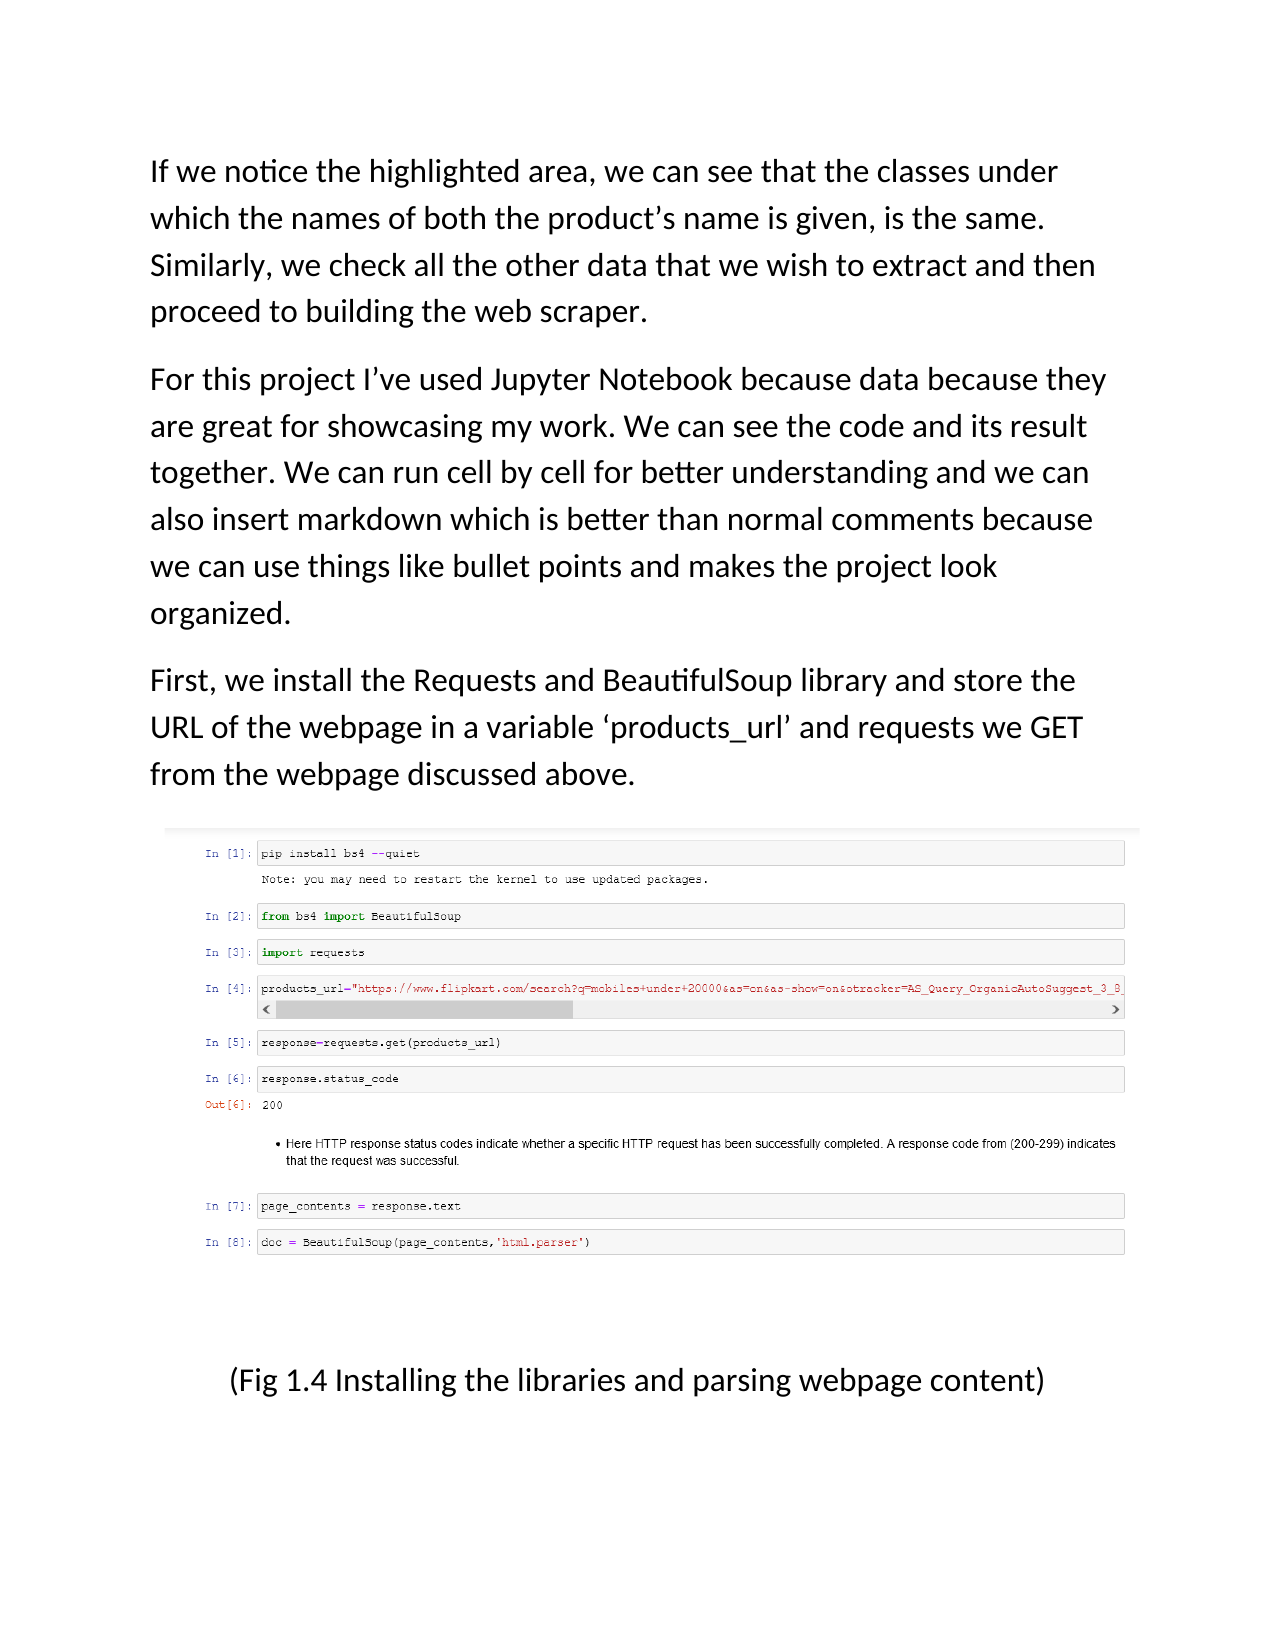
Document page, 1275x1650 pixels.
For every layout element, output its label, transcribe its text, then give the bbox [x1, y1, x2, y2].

picture [164, 828, 1140, 1259]
text (Fig 1.4 Installing the libraries and parsing webpage content) [150, 1359, 1125, 1400]
text First, we install the Requests and BeautifulSoup library and store the URL of the webpage in a variable ‘products_url’ and requests we GET from the webpage discussed above. [150, 659, 1125, 794]
text For this project I’ve used Jupyter Notebook because data because they are great for showcasing my work. We can see the code and its result together. We can run cell by cell for better understanding and we can also insert markdown which is better than normal comments because we can use things like bullet points and makes the project look organized. [150, 358, 1125, 632]
text If we notice the highlighted area, we can see that the classes under which the names of both the product’s name is given, is the same. Similarly, we check all the other data that we wish to extract and then proceed to building the web scraper. [150, 150, 1125, 331]
